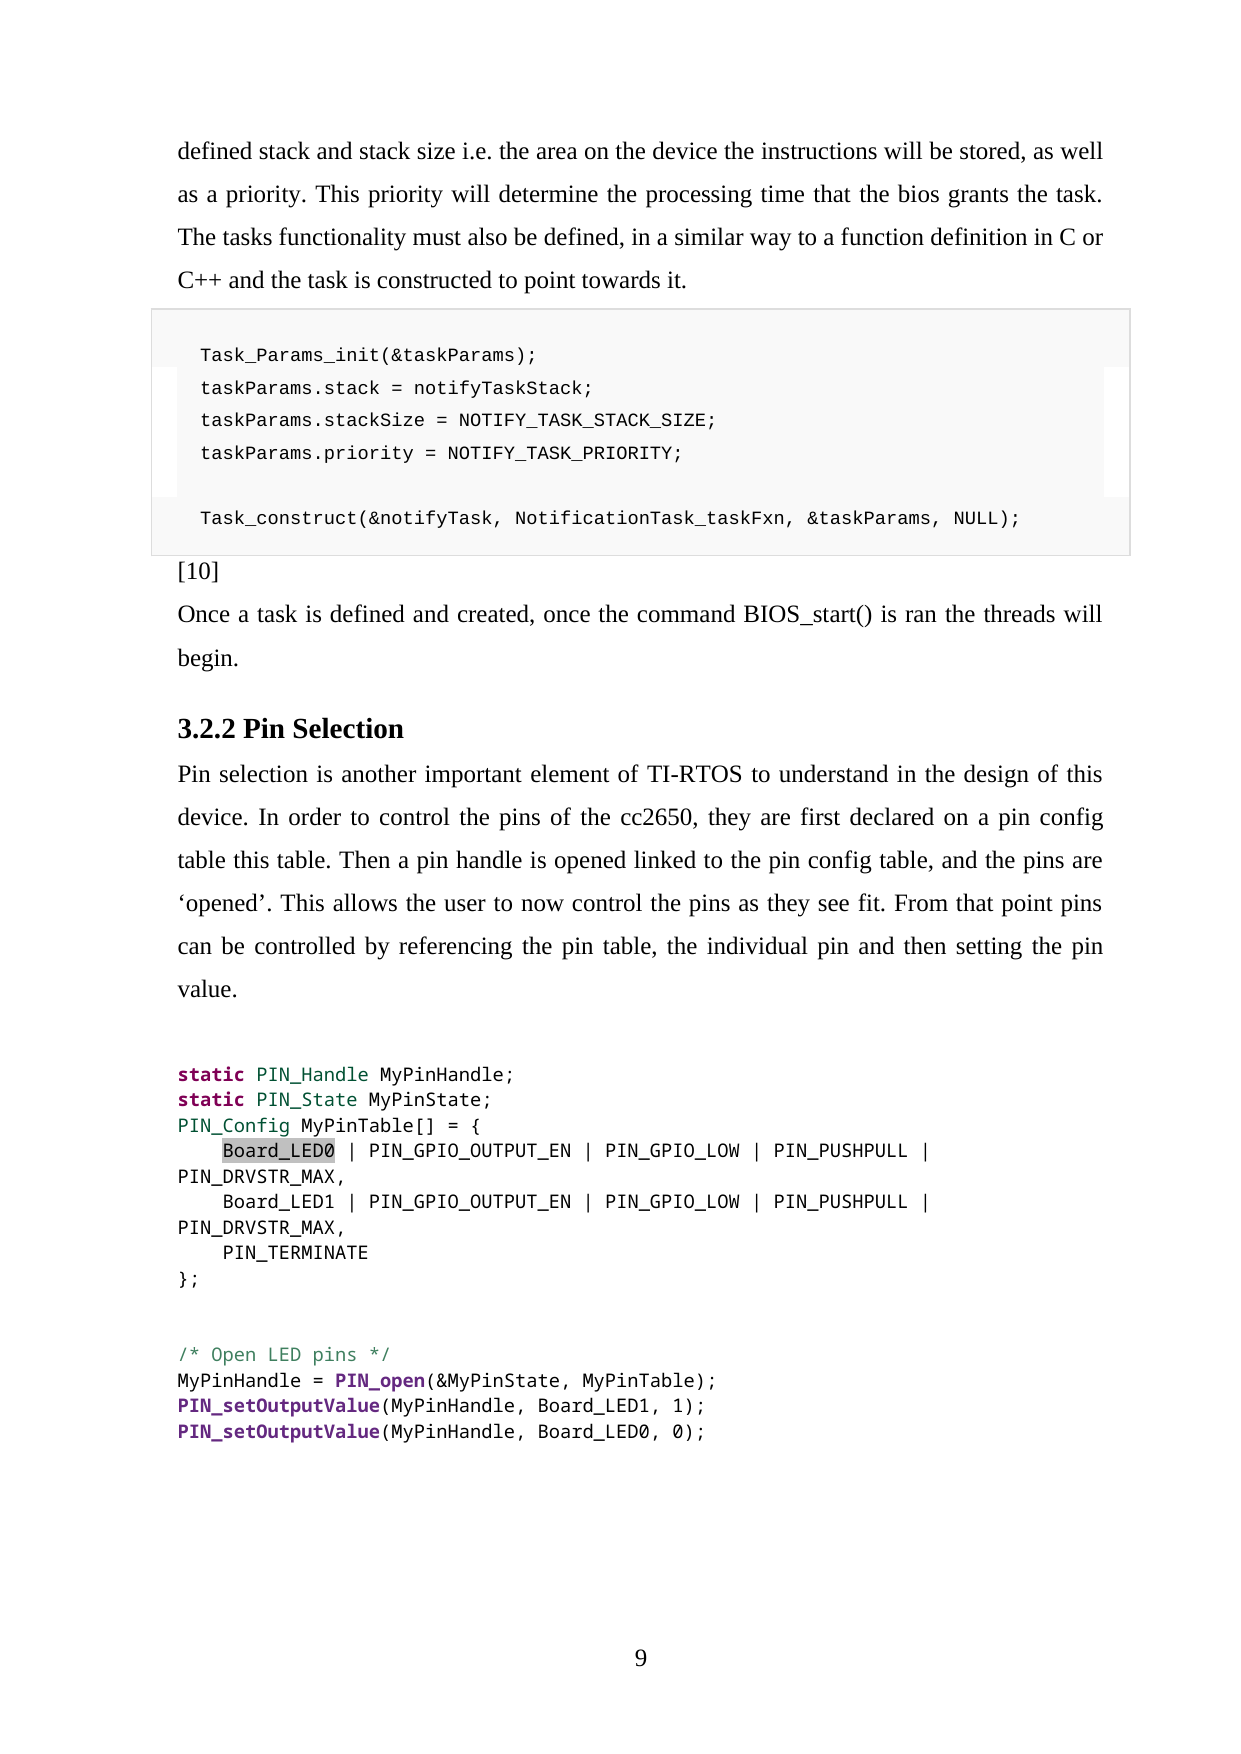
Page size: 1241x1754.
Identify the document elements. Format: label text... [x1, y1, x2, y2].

text Once a task is defined and created, once the command BIOS_start() is ran the threads will begin. [177, 599, 1104, 671]
text PIN_setOutputValue(MyPinHandle, Board_LED0, 0); [177, 1418, 1104, 1443]
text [177, 136, 1104, 294]
text }; [177, 1265, 1104, 1291]
text Board_LED0 | PIN_GPIO_OUTPUT_EN | PIN_GPIO_LOW | PIN_PUSHPULL | PIN_DRVSTR_MAX, [177, 1137, 1104, 1188]
text taskParams.stackSize = NOTIFY_TASK_STACK_SIZE; [177, 400, 1104, 432]
text Task_construct(&notifyTask, NotificationTask_taskFxn, &taskParams, NULL); [152, 471, 1129, 555]
text PIN_TERMINATE [177, 1239, 1104, 1265]
text static PIN_State MyPinState; [177, 1086, 1104, 1112]
text Board_LED1 | PIN_GPIO_OUTPUT_EN | PIN_GPIO_LOW | PIN_PUSHPULL | PIN_DRVSTR_MAX, [177, 1188, 1104, 1239]
text PIN_setOutputValue(MyPinHandle, Board_LED1, 1); [177, 1392, 1104, 1418]
text Pin selection is another important element of TI-RTOS to understand in the design of this device. In order to control the pins of the cc2650, they are first declared on a pin config table this table. Then a pin handle is opened linked to the pin config table, and the pins are ‘opened’. This allows the user to now control the pins as they see fit. From that point pins can be controlled by referencing the pin table, the individual pin and then setting the pin value. [177, 759, 1104, 1003]
text MyPinHandle = PIN_open(&MyPinState, MyPinTable); [177, 1367, 1104, 1392]
text PIN_Config MyPinTable[] = { [177, 1112, 1104, 1137]
text static PIN_Handle MyPinHandle; [177, 1061, 1104, 1086]
text taskParams.stack = notifyTaskStack; [177, 367, 1104, 400]
subtitle 3.2.2 Pin Selection [177, 711, 1104, 744]
text /* Open LED pins */ [177, 1341, 1104, 1367]
text taskParams.priority = NOTIFY_TASK_PRIORITY; [177, 432, 1104, 465]
text Task_Params_init(&taskParams); [152, 310, 1129, 367]
